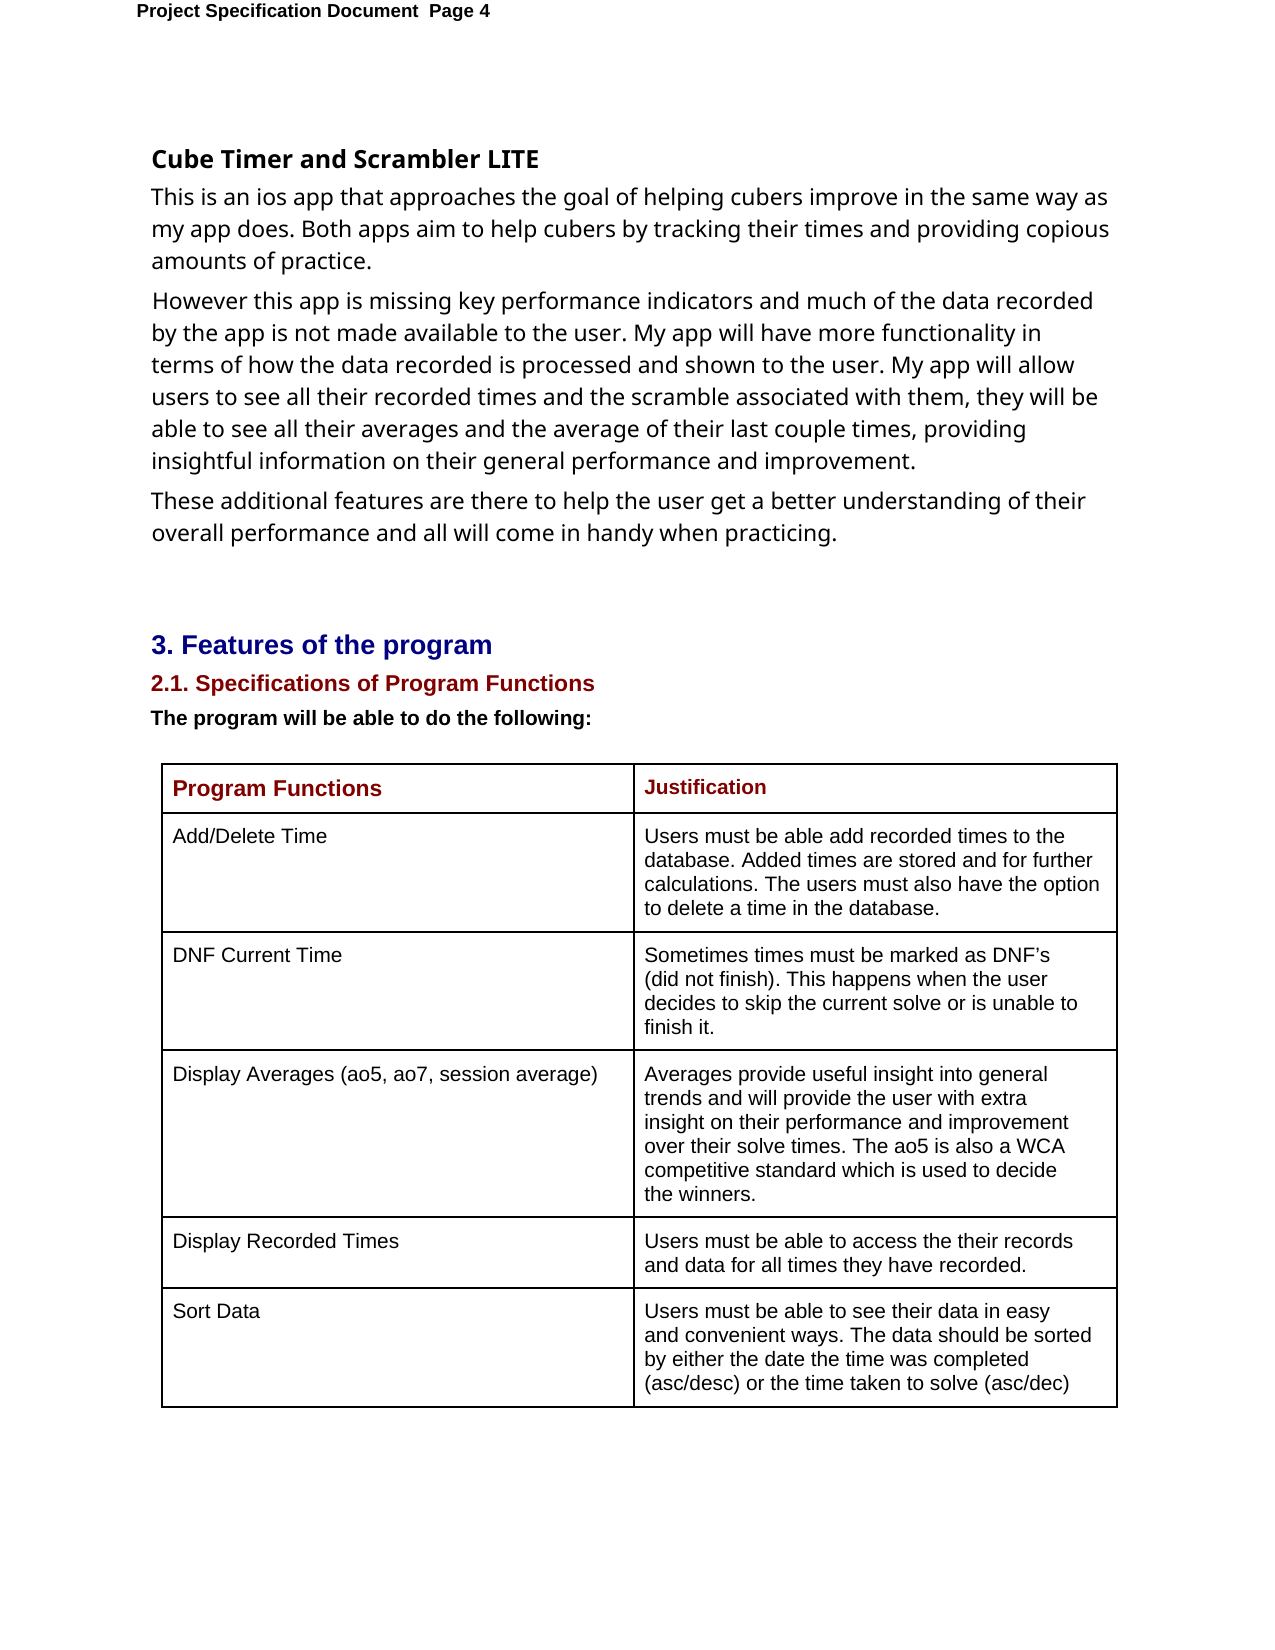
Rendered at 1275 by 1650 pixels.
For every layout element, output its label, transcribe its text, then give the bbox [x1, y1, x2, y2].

text These additional features are there to help the user get a better understanding of their overall performance and all will come in handy when practicing. [151, 485, 1092, 548]
table_cell Add/Delete Time [163, 814, 633, 931]
table_cell Display Averages (ao5, ao7, session average) [163, 1051, 633, 1216]
table_cell Averages provide useful insight into general trends and will provide the user with extra insight on their performance and improvement over their solve times. The ao5 is also a WCA competitive standard which is used to decide the winners. [635, 1051, 1116, 1216]
table_header Program Functions [163, 765, 633, 812]
table_cell DNF Current Time [163, 933, 633, 1049]
text Cube Timer and Scrambler LITE [151, 141, 1255, 175]
text The program will be able to do the following: [150, 705, 1255, 729]
table_cell Users must be able to access the their records and data for all times they have recorded. [635, 1218, 1116, 1287]
table_cell Users must be able to see their data in easy and convenient ways. The data should be sorted by either the date the time was completed (asc/desc) or the time taken to solve (asc/dec) [635, 1289, 1116, 1406]
table_header Justification [635, 765, 1116, 812]
text However this app is missing key performance indicators and much of the data recorded by the app is not made available to the user. My app will have more functionality in terms of how the data recorded is processed and shown to the user. My app will allow users to see all their recorded times and the scramble associated with them, they will be able to see all their averages and the average of their last couple times, providing insightful information on their general performance and improvement. [151, 285, 1108, 476]
table_cell Sometimes times must be marked as DNF’s (did not finish). This happens when the user decides to skip the current solve or is unable to finish it. [635, 933, 1116, 1049]
table_cell Users must be able add recorded times to the database. Added times are stored and for further calculations. The users must also have the option to delete a time in the database. [635, 814, 1116, 931]
text 2.1. Specifications of Program Functions [151, 670, 1255, 696]
table_cell Display Recorded Times [163, 1218, 633, 1287]
table_cell Sort Data [163, 1289, 633, 1406]
text 3. Features of the program [151, 629, 1255, 661]
text This is an ios app that approaches the goal of helping cubers improve in the same way as my app does. Both apps aim to help cubers by tracking their times and providing copious amounts of practice. [151, 181, 1112, 276]
